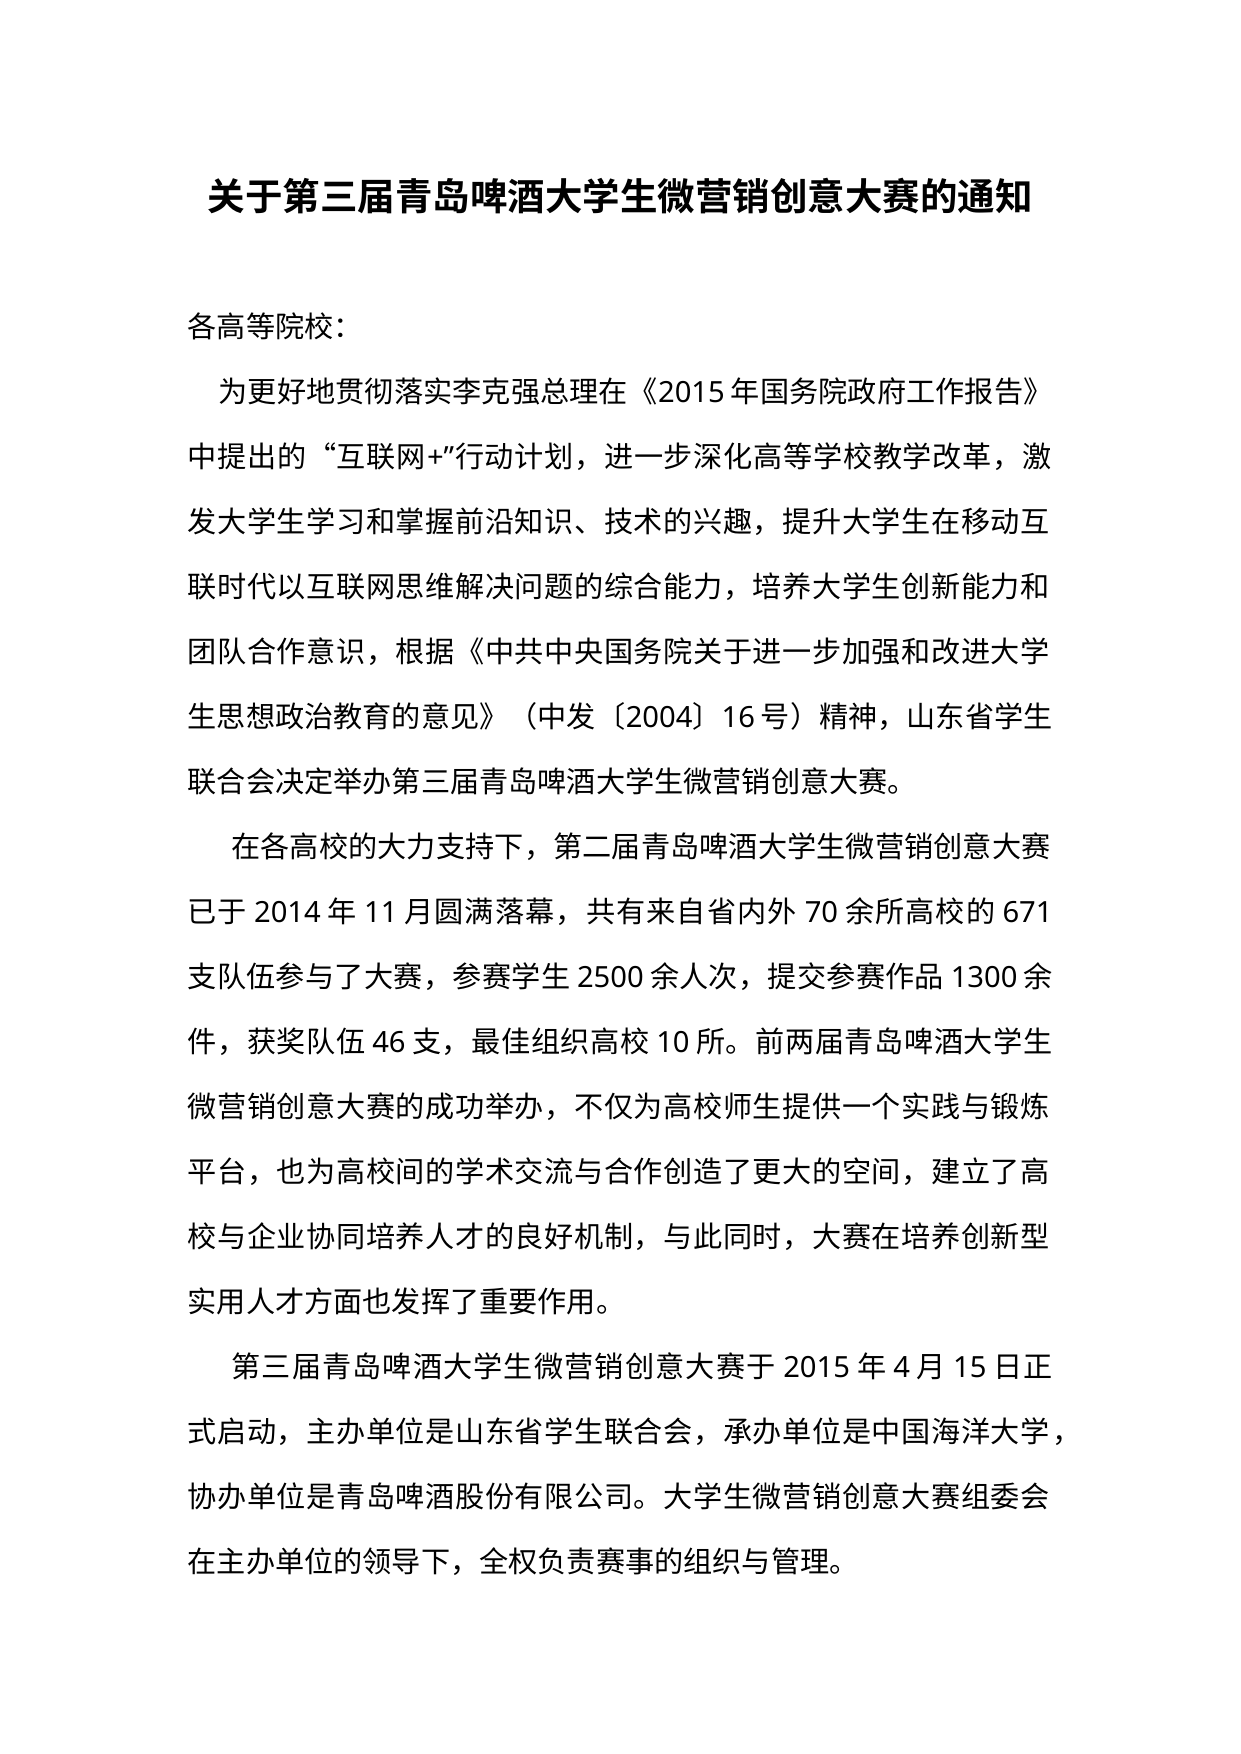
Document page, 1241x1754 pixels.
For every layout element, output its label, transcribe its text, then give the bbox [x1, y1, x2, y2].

text 第三届青岛啤酒大学生微营销创意大赛于2015年4月15日正式启动，主办单位是山东省学生联合会，承办单位是中国海洋大学，协办单位是青岛啤酒股份有限公司。大学生微营销创意大赛组委会在主办单位的领导下，全权负责赛事的组织与管理。 [187, 1332, 1053, 1592]
text 关于第三届青岛啤酒大学生微营销创意大赛的通知 [187, 162, 1053, 227]
text 在各高校的大力支持下，第二届青岛啤酒大学生微营销创意大赛已于2014年11月圆满落幕，共有来自省内外70余所高校的671支队伍参与了大赛，参赛学生2500余人次，提交参赛作品1300余件，获奖队伍46支，最佳组织高校10所。前两届青岛啤酒大学生微营销创意大赛的成功举办，不仅为高校师生提供一个实践与锻炼平台，也为高校间的学术交流与合作创造了更大的空间，建立了高校与企业协同培养人才的良好机制，与此同时，大赛在培养创新型实用人才方面也发挥了重要作用。 [187, 812, 1053, 1332]
text 各高等院校： [187, 292, 1053, 357]
text 为更好地贯彻落实李克强总理在《2015年国务院政府工作报告》中提出的“互联网+”行动计划，进一步深化高等学校教学改革，激发大学生学习和掌握前沿知识、技术的兴趣，提升大学生在移动互联时代以互联网思维解决问题的综合能力，培养大学生创新能力和团队合作意识，根据《中共中央国务院关于进一步加强和改进大学生思想政治教育的意见》（中发〔2004〕16号）精神，山东省学生联合会决定举办第三届青岛啤酒大学生微营销创意大赛。 [187, 357, 1053, 812]
